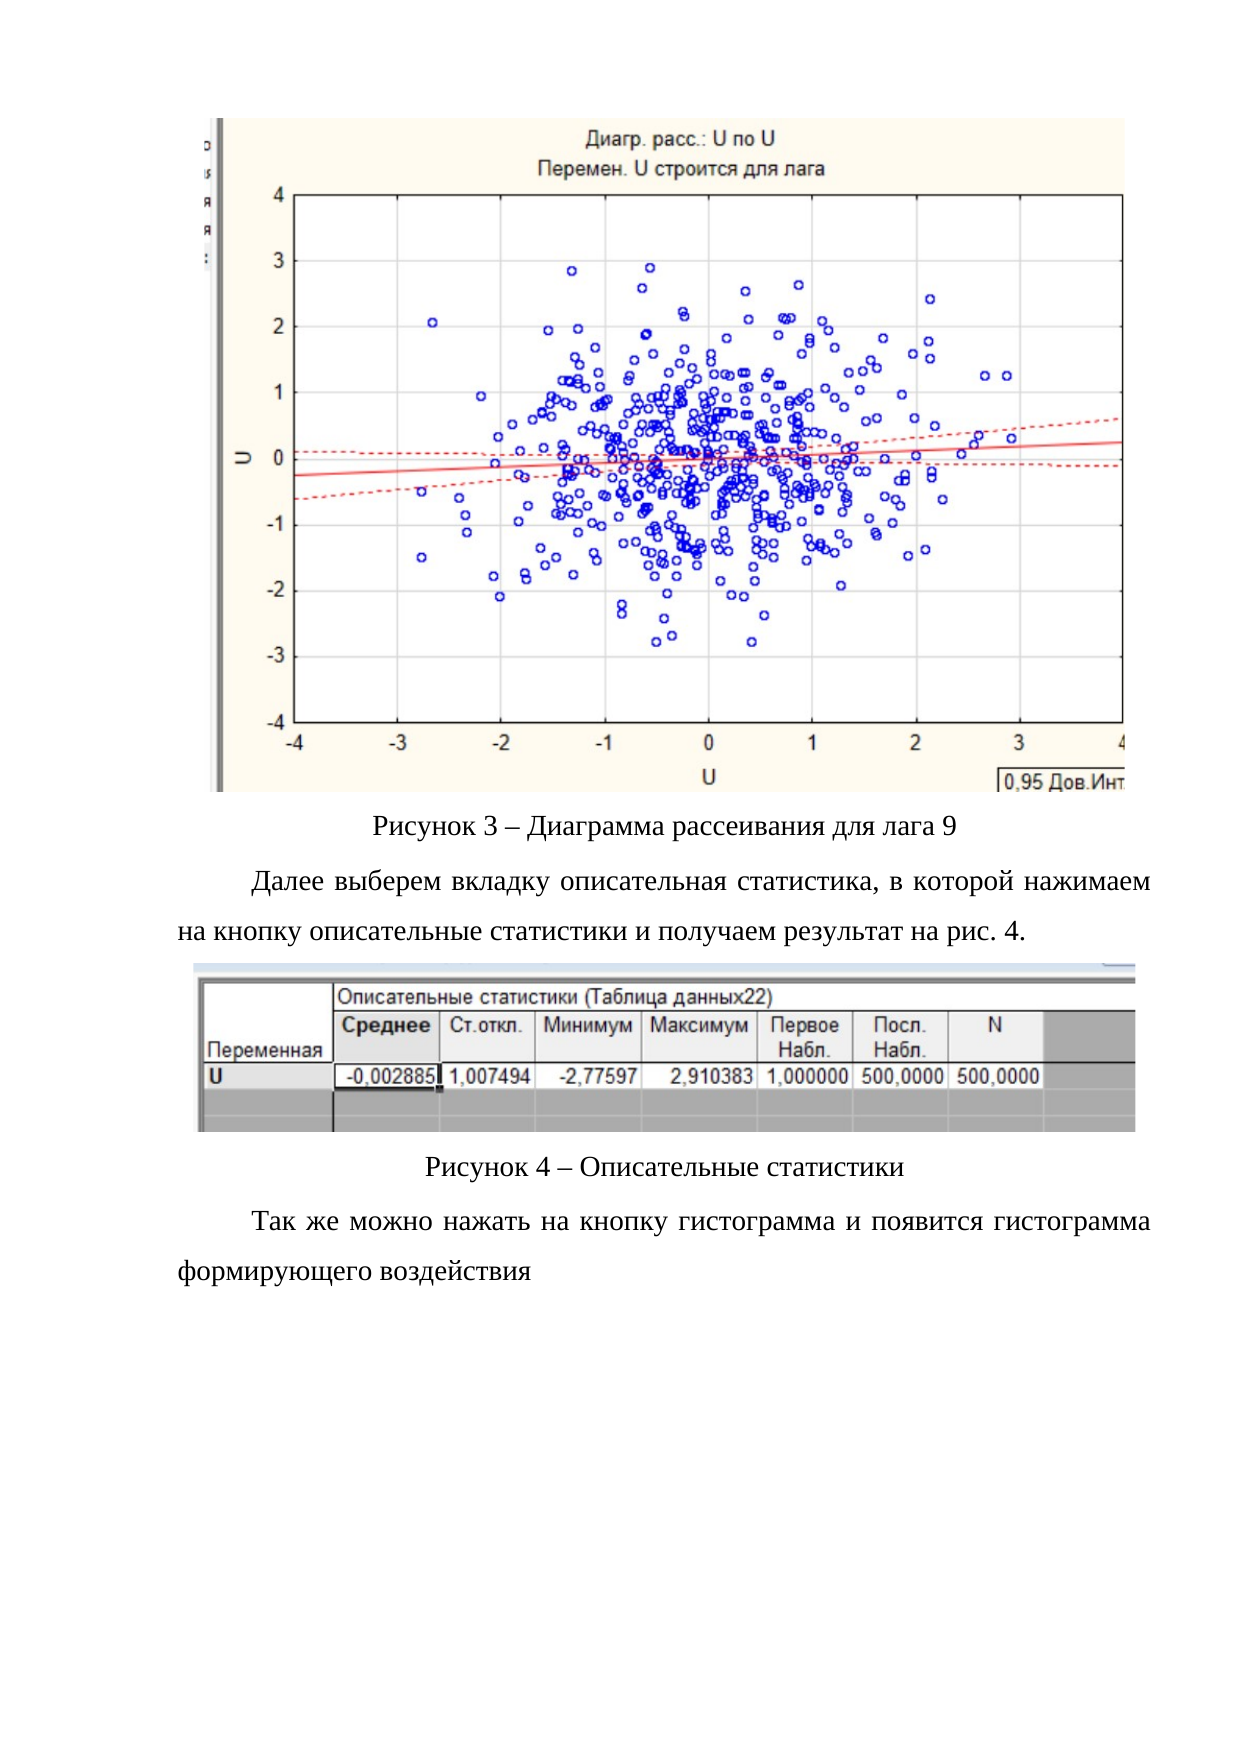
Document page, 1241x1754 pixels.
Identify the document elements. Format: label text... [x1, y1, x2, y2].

picture [193, 963, 1136, 1132]
text Так же можно нажать на кнопку гистограмма и появится гистограмма формирующего воздействия [177, 1203, 1152, 1287]
text Рисунок 3 – Диаграмма рассеивания для лага 9 [177, 808, 1152, 842]
picture [204, 118, 1125, 792]
text Далее выберем вкладку описательная статистика, в которой нажимаем на кнопку описательные статистики и получаем результат на рис. 4. [177, 863, 1152, 947]
text Рисунок 4 – Описательные статистики [177, 1149, 1152, 1182]
